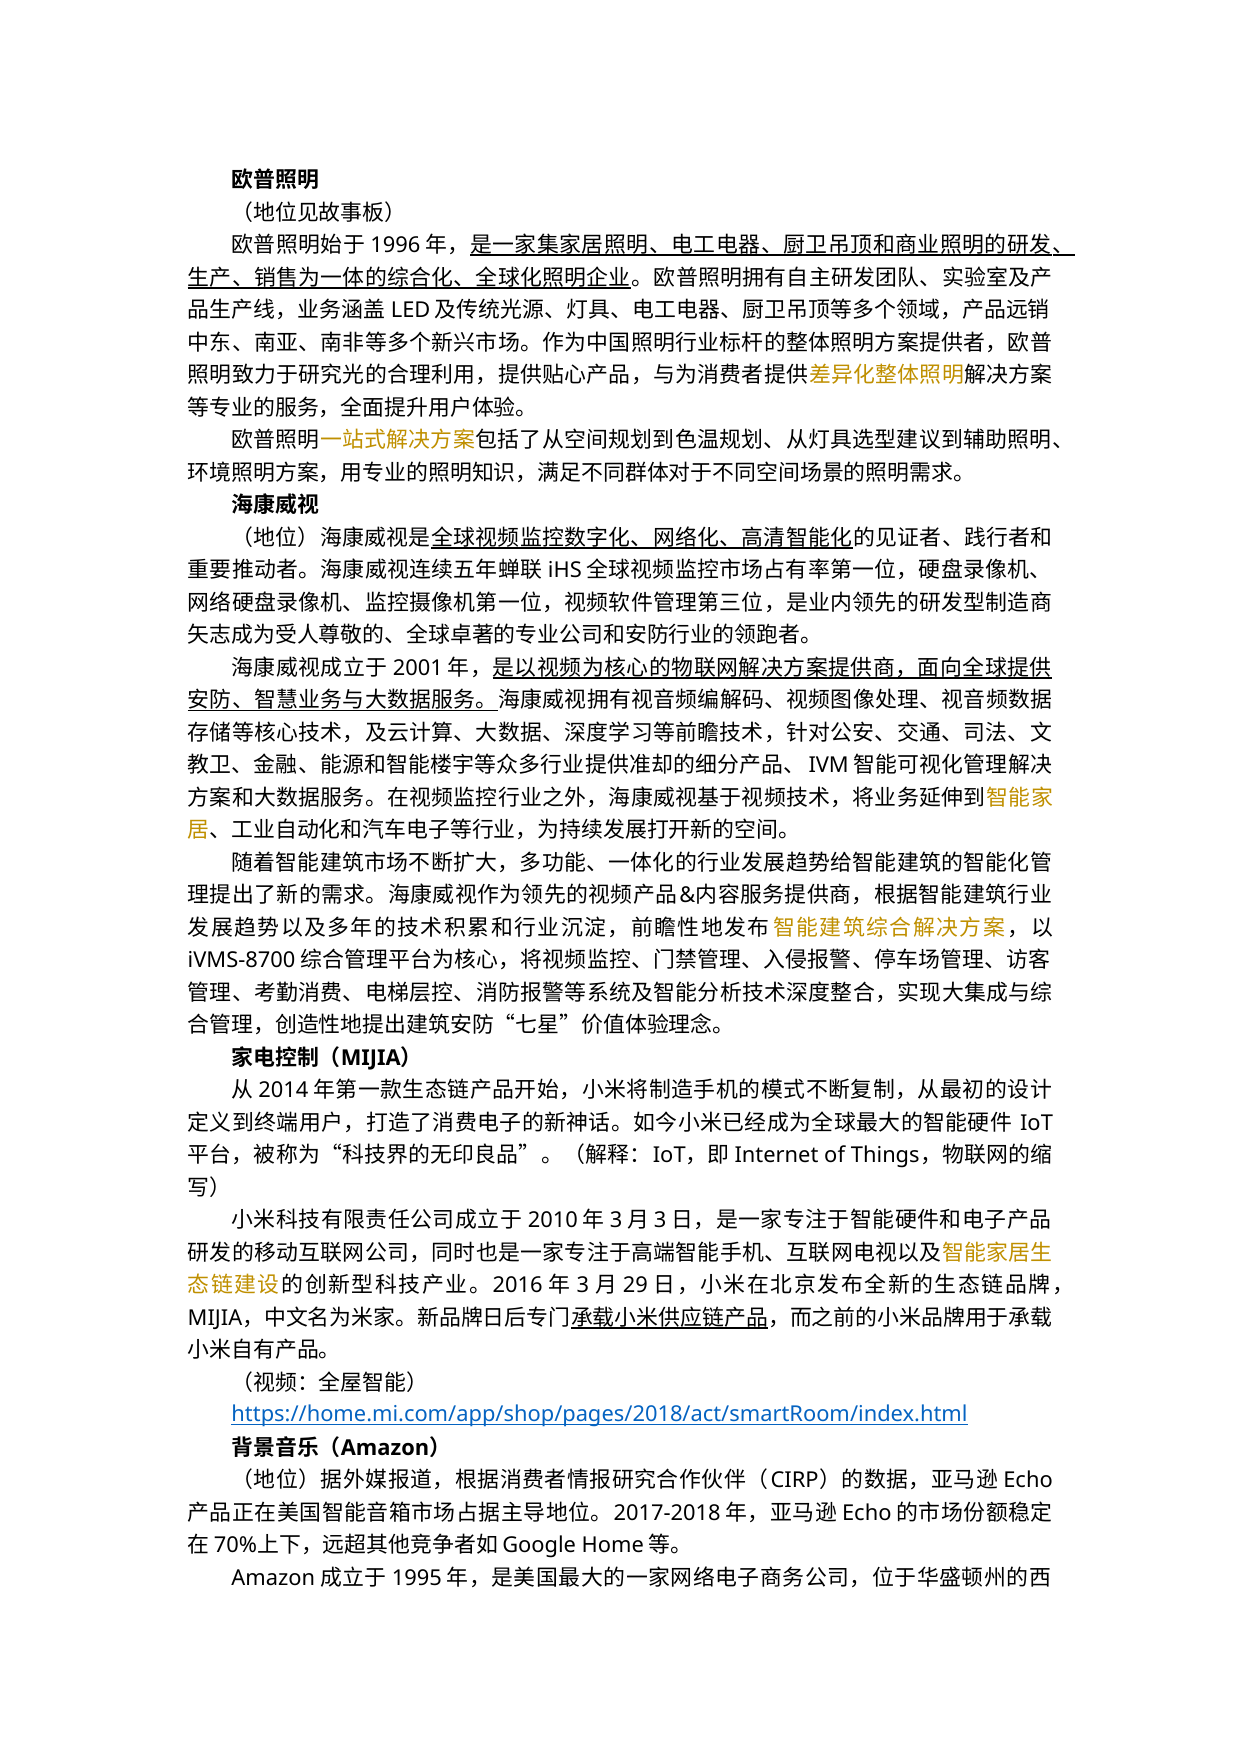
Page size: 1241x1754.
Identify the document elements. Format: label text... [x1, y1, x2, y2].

text 背景音乐（Amazon） [187, 1429, 1053, 1462]
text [187, 1559, 1053, 1592]
text （地位见故事板） [187, 194, 1053, 227]
text 欧普照明 [187, 162, 1053, 194]
text 海康威视 [187, 487, 1053, 519]
text 家电控制（MIJIA） [187, 1039, 1053, 1072]
text （地位）据外媒报道，根据消费者情报研究合作伙伴（CIRP）的数据，亚马逊Echo产品正在美国智能音箱市场占据主导地位。2017-2018年，亚马逊Echo的市场份额稳定在70%上下，远超其他竞争者如Google Home等。 [187, 1462, 1053, 1559]
text 海康威视成立于2001年，是以视频为核心的物联网解决方案提供商，面向全球提供安防、智慧业务与大数据服务。海康威视拥有视音频编解码、视频图像处理、视音频数据存储等核心技术，及云计算、大数据、深度学习等前瞻技术，针对公安、交通、司法、文教卫、金融、能源和智能楼宇等众多行业提供准却的细分产品、IVM智能可视化管理解决方案和大数据服务。在视频监控行业之外，海康威视基于视频技术，将业务延伸到智能家居、工业自动化和汽车电子等行业，为持续发展打开新的空间。 [187, 649, 1053, 844]
text 随着智能建筑市场不断扩大，多功能、一体化的行业发展趋势给智能建筑的智能化管理提出了新的需求。海康威视作为领先的视频产品&内容服务提供商，根据智能建筑行业发展趋势以及多年的技术积累和行业沉淀，前瞻性地发布智能建筑综合解决方案，以iVMS-8700综合管理平台为核心，将视频监控、门禁管理、入侵报警、停车场管理、访客管理、考勤消费、电梯层控、消防报警等系统及智能分析技术深度整合，实现大集成与综合管理，创造性地提出建筑安防“七星”价值体验理念。 [187, 844, 1053, 1039]
text 小米科技有限责任公司成立于2010年3月3日，是一家专注于智能硬件和电子产品研发的移动互联网公司，同时也是一家专注于高端智能手机、互联网电视以及智能家居生态链建设的创新型科技产业。2016年3月29日，小米在北京发布全新的生态链品牌，MIJIA，中文名为米家。新品牌日后专门承载小米供应链产品，而之前的小米品牌用于承载小米自有产品。 [187, 1202, 1053, 1364]
text https://home.mi.com/app/shop/pages/2018/act/smartRoom/index.html [187, 1397, 1053, 1429]
text （视频：全屋智能） [187, 1364, 1053, 1397]
text 欧普照明一站式解决方案包括了从空间规划到色温规划、从灯具选型建议到辅助照明、环境照明方案，用专业的照明知识，满足不同群体对于不同空间场景的照明需求。 [187, 422, 1053, 487]
text 从2014年第一款生态链产品开始，小米将制造手机的模式不断复制，从最初的设计定义到终端用户，打造了消费电子的新神话。如今小米已经成为全球最大的智能硬件IoT平台，被称为“科技界的无印良品”。（解释：IoT，即Internet of Things，物联网的缩写） [187, 1072, 1053, 1202]
text 欧普照明始于1996年，是一家集家居照明、电工电器、厨卫吊顶和商业照明的研发、生产、销售为一体的综合化、全球化照明企业。欧普照明拥有自主研发团队、实验室及产品生产线，业务涵盖LED及传统光源、灯具、电工电器、厨卫吊顶等多个领域，产品远销中东、南亚、南非等多个新兴市场。作为中国照明行业标杆的整体照明方案提供者，欧普照明致力于研究光的合理利用，提供贴心产品，与为消费者提供差异化整体照明解决方案等专业的服务，全面提升用户体验。 [187, 227, 1053, 422]
text （地位）海康威视是全球视频监控数字化、网络化、高清智能化的见证者、践行者和重要推动者。海康威视连续五年蝉联iHS全球视频监控市场占有率第一位，硬盘录像机、网络硬盘录像机、监控摄像机第一位，视频软件管理第三位，是业内领先的研发型制造商，矢志成为受人尊敬的、全球卓著的专业公司和安防行业的领跑者。 [187, 519, 1053, 649]
